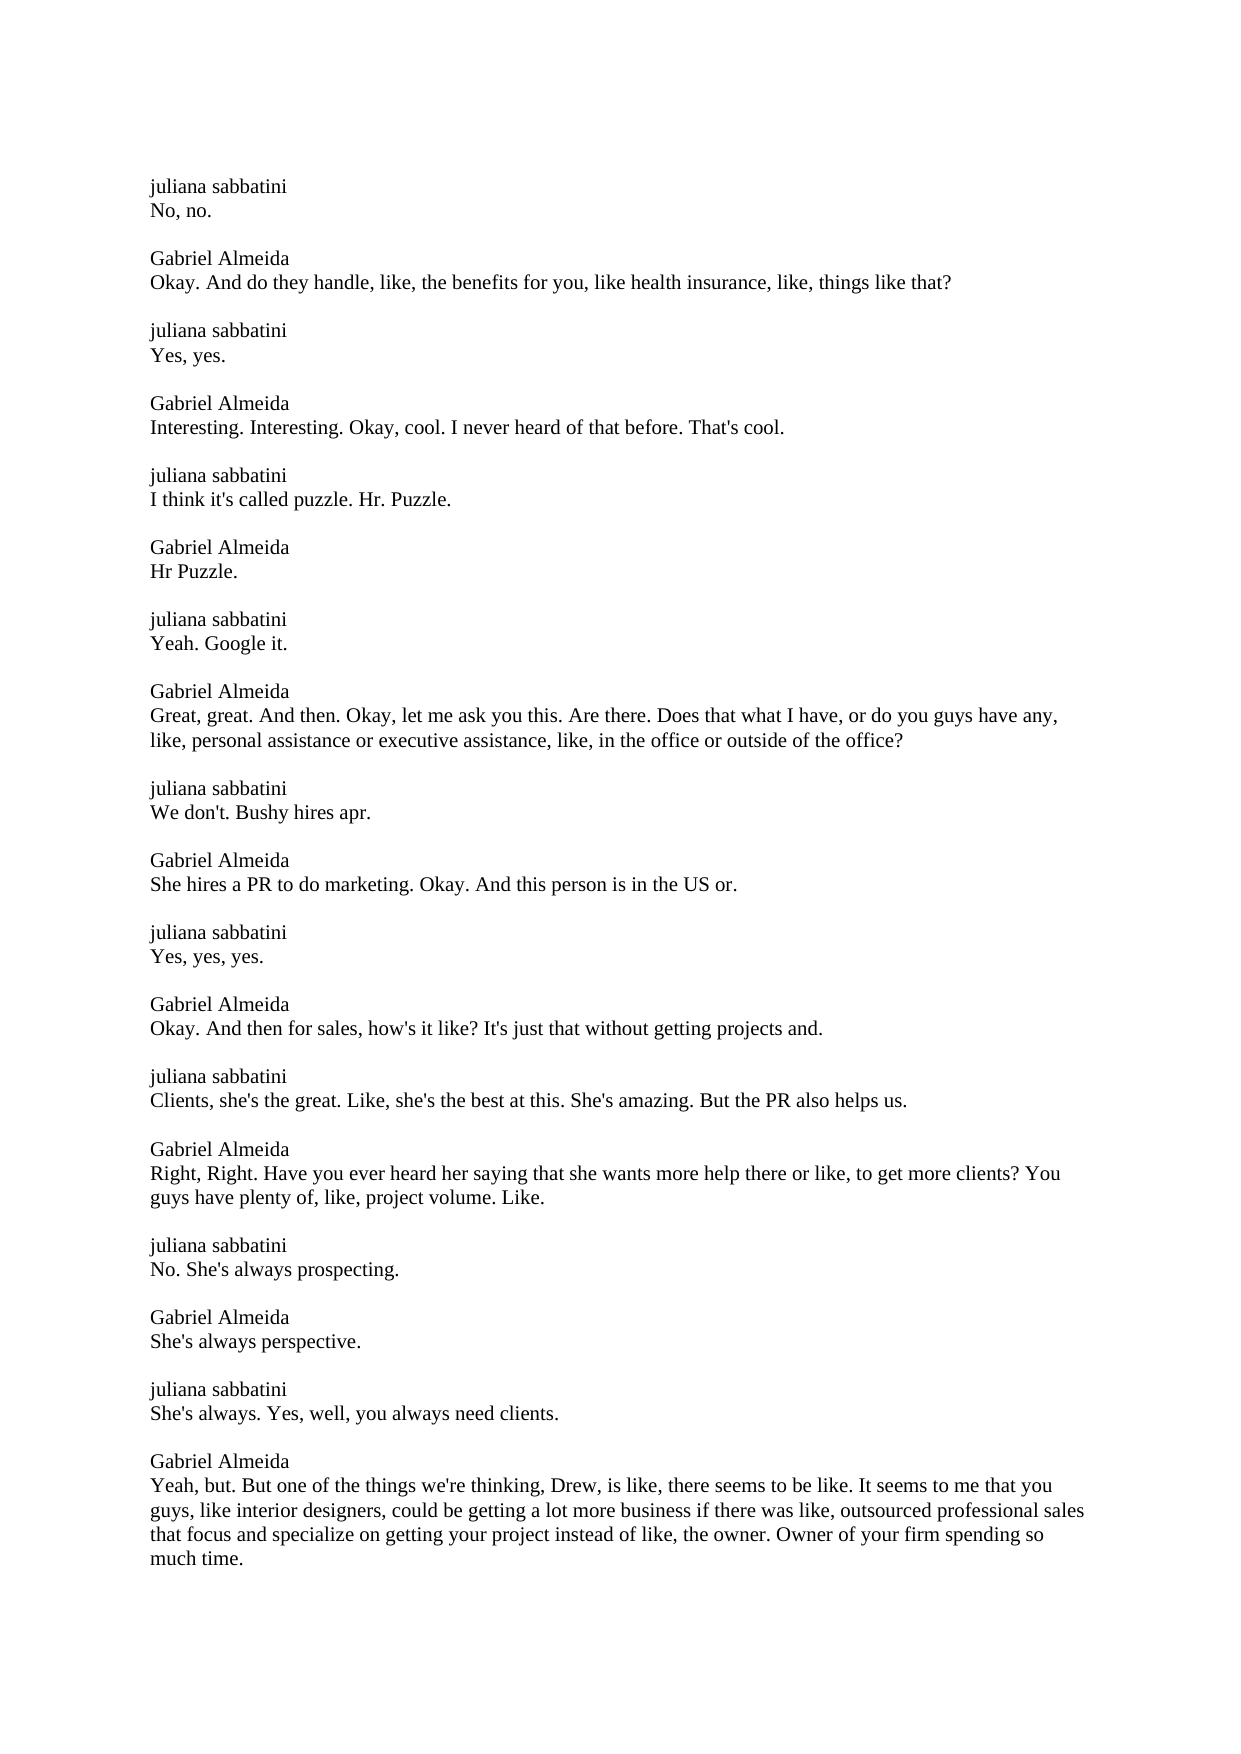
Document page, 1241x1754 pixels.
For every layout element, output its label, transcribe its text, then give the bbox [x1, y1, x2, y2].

text Gabriel Almeida Yeah, but. But one of the things we're thinking, Drew, is like, there seems to be like. It seems to me that you guys, like interior designers, could be getting a lot more business if there was like, outsourced professional sales that focus and specialize on getting your project instead of like, the owner. Owner of your firm spending so much time. [150, 1425, 1090, 1570]
text Gabriel Almeida Okay. And do they handle, like, the benefits for you, like health insurance, like, things like that? [150, 222, 1090, 294]
text juliana sabbatini She's always. Yes, well, you always need clients. [150, 1353, 1090, 1425]
text Gabriel Almeida Right, Right. Have you ever heard her saying that she wants more help there or like, to get more clients? You guys have plenty of, like, project volume. Like. [150, 1112, 1090, 1209]
text juliana sabbatini Yes, yes. [150, 294, 1090, 367]
text Gabriel Almeida She hires a PR to do marketing. Okay. And this person is in the US or. [150, 824, 1090, 896]
text juliana sabbatini No, no. [150, 150, 1090, 222]
text juliana sabbatini Yeah. Google it. [150, 583, 1090, 655]
text juliana sabbatini No. She's always prospecting. [150, 1209, 1090, 1281]
text Gabriel Almeida She's always perspective. [150, 1281, 1090, 1353]
text Gabriel Almeida Interesting. Interesting. Okay, cool. I never heard of that before. That's cool. [150, 367, 1090, 439]
text juliana sabbatini Clients, she's the great. Like, she's the best at this. She's amazing. But the PR also helps us. [150, 1040, 1090, 1112]
text Gabriel Almeida Hr Puzzle. [150, 511, 1090, 583]
text Gabriel Almeida Great, great. And then. Okay, let me ask you this. Are there. Does that what I have, or do you guys have any, like, personal assistance or executive assistance, like, in the office or outside of the office? [150, 655, 1090, 752]
text juliana sabbatini We don't. Bushy hires apr. [150, 752, 1090, 824]
text juliana sabbatini I think it's called puzzle. Hr. Puzzle. [150, 439, 1090, 511]
text juliana sabbatini Yes, yes, yes. [150, 896, 1090, 968]
text Gabriel Almeida Okay. And then for sales, how's it like? It's just that without getting projects and. [150, 968, 1090, 1040]
